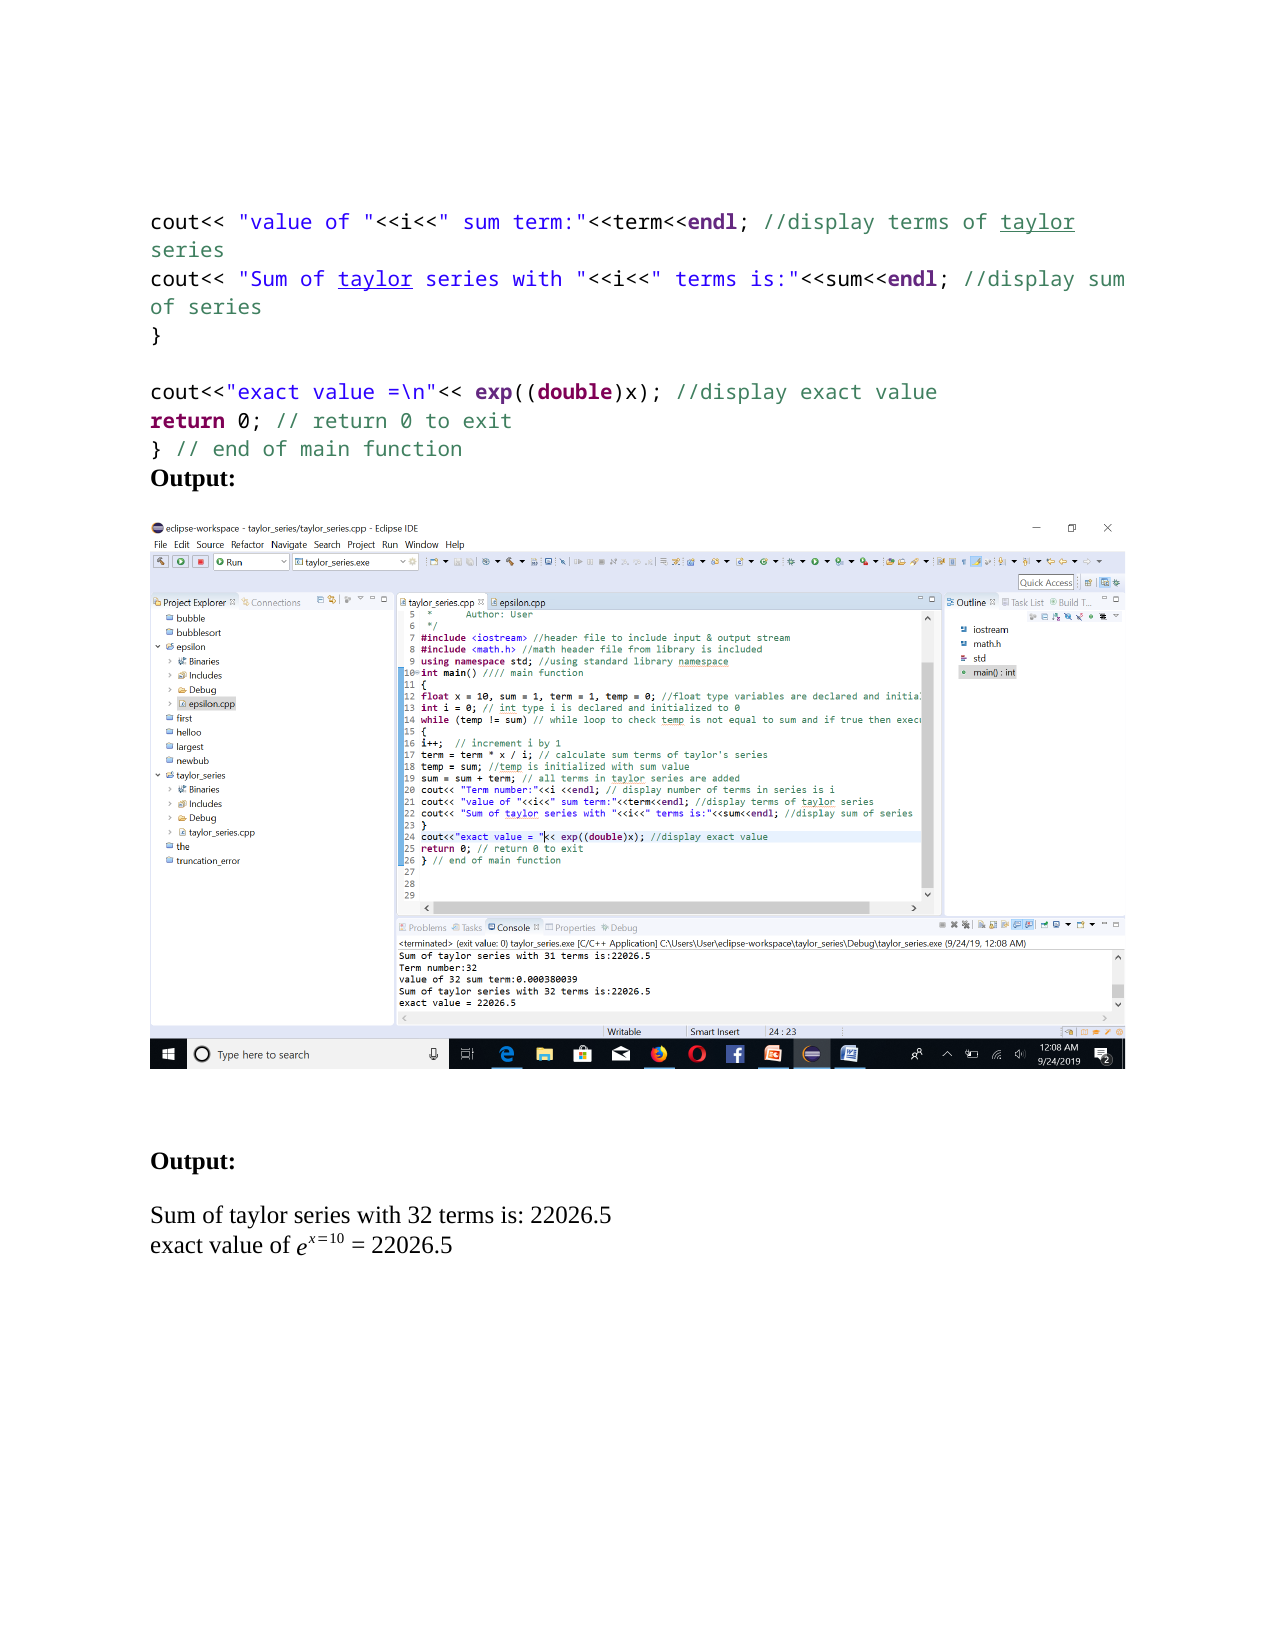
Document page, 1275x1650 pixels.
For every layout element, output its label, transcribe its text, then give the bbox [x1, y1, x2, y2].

text } // end of main function [150, 434, 1125, 463]
text Output: [150, 1146, 1125, 1175]
text cout<< "value of "<<i<<" sum term:"<<term<<endl; //display terms of taylor series [150, 207, 1125, 264]
text cout<< "Sum of taylor series with "<<i<<" terms is:"<<sum<<endl; //display sum of series [150, 264, 1125, 321]
text exact value of = 22026.5 [150, 1229, 1125, 1260]
text Sum of taylor series with 32 terms is: 22026.5 [150, 1200, 1125, 1229]
text } [150, 321, 1125, 349]
text return 0; // return 0 to exit [150, 406, 1125, 434]
picture [150, 520, 1125, 1069]
text cout<<"exact value =\n"<< exp((double)x); //display exact value [150, 377, 1125, 406]
text Output: [150, 463, 1125, 492]
